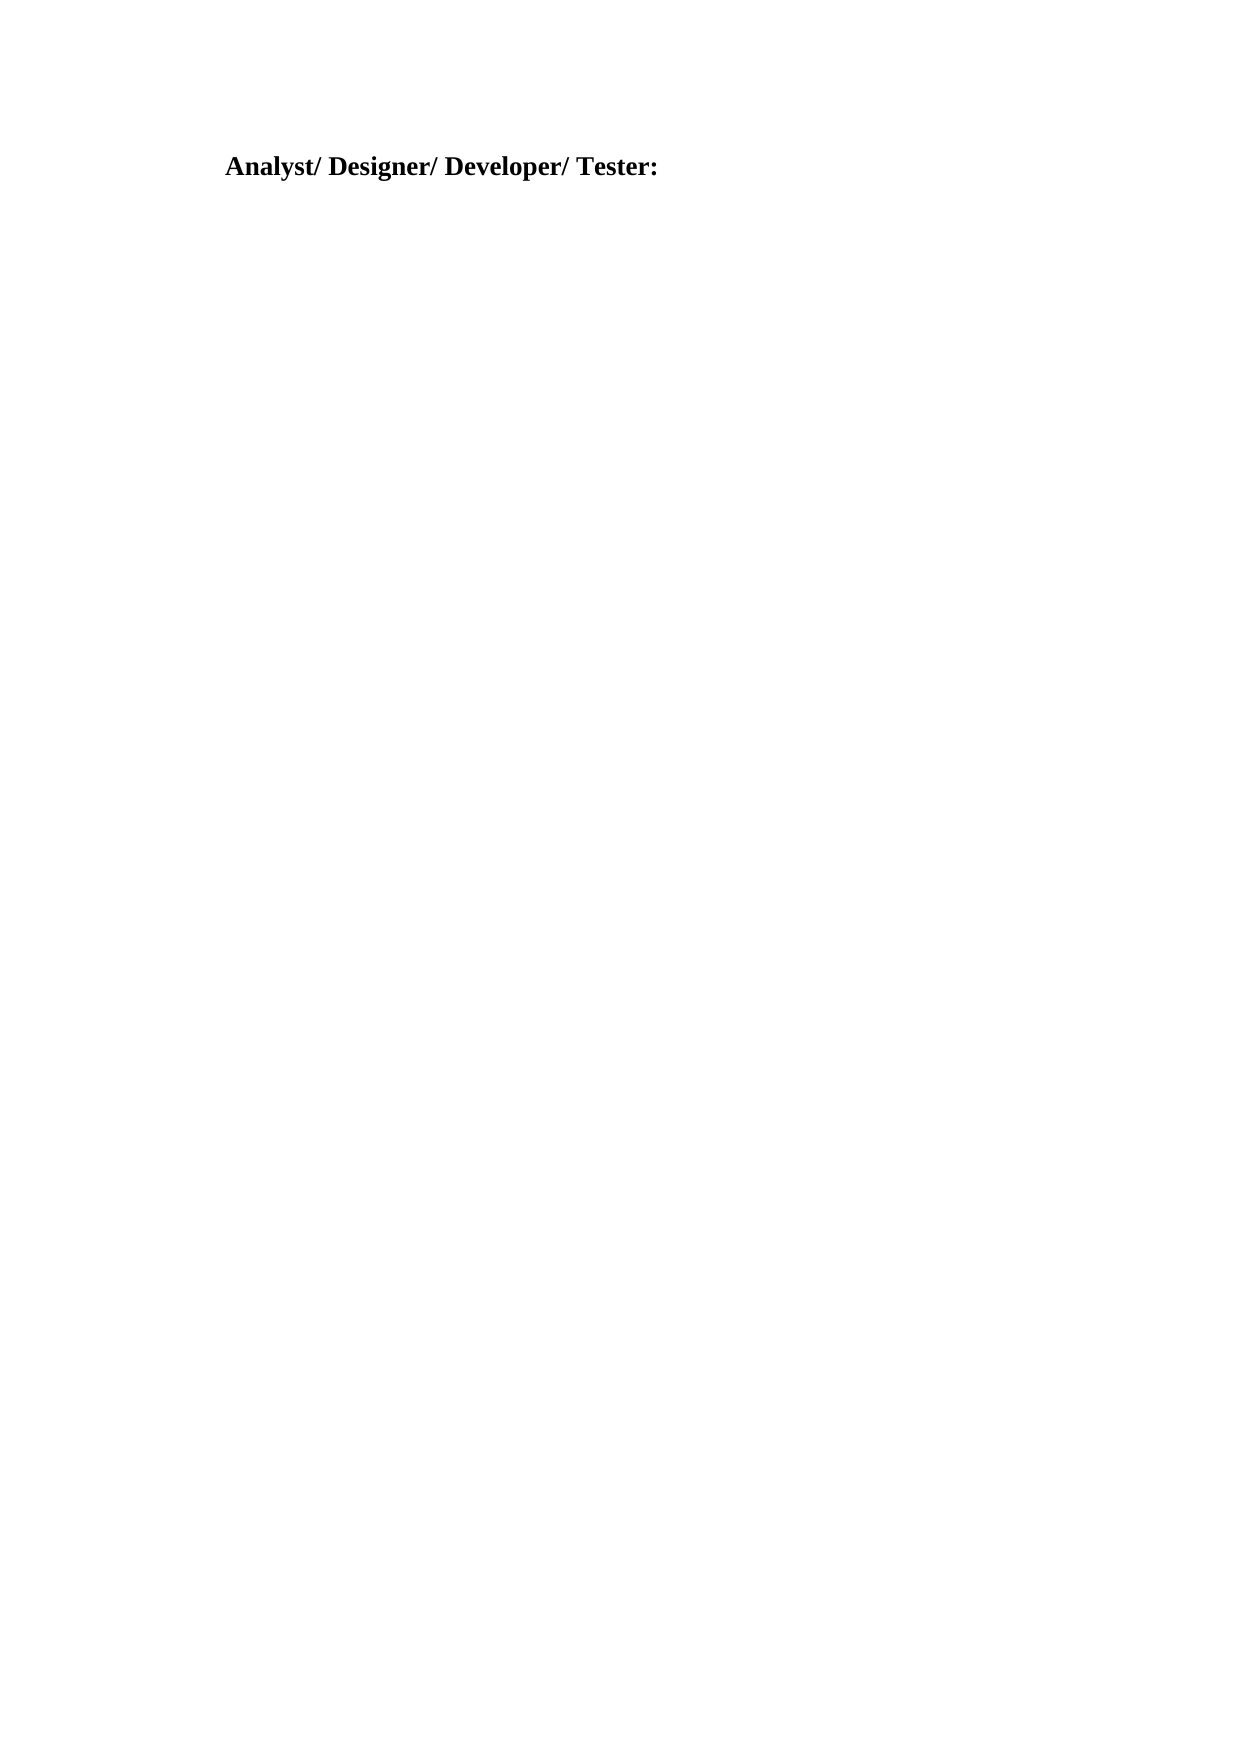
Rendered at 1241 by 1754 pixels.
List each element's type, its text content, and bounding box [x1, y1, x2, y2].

text Analyst/ Designer/ Developer/ Tester: [225, 150, 1090, 181]
